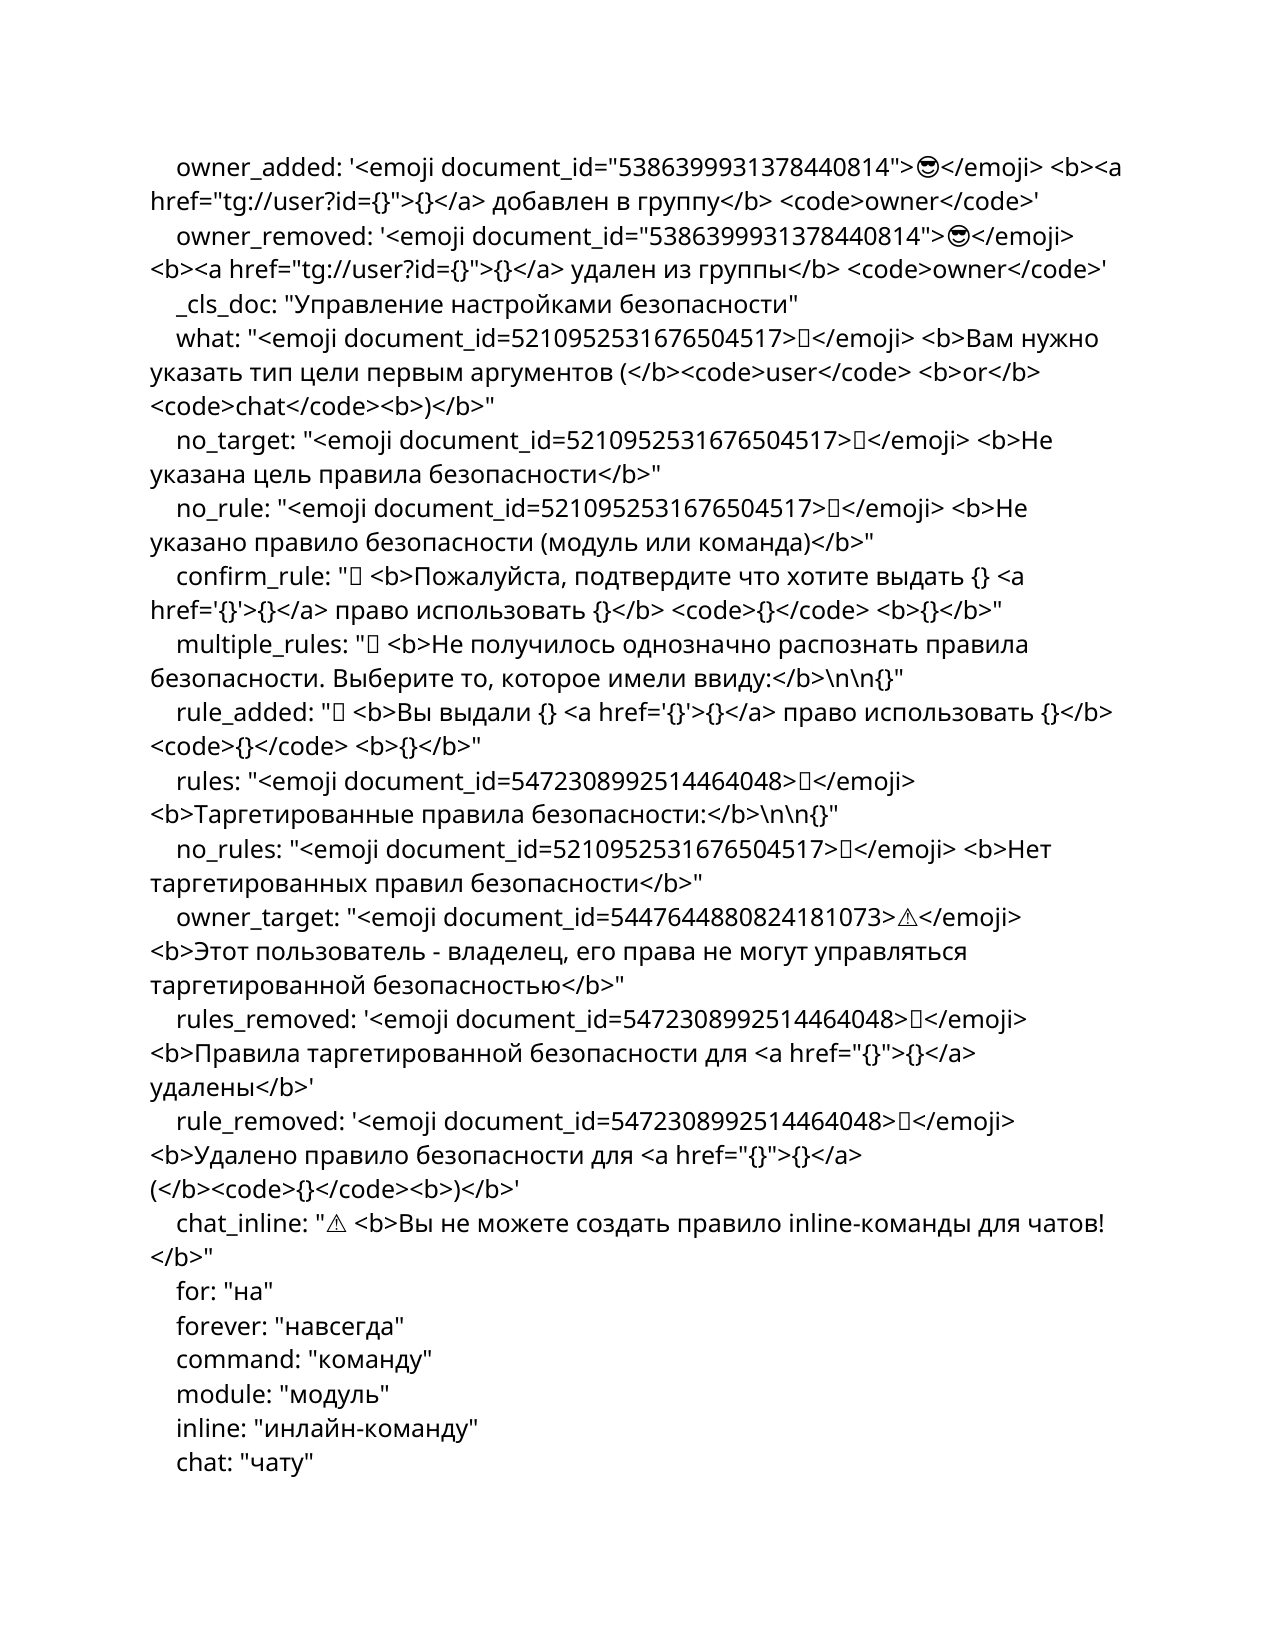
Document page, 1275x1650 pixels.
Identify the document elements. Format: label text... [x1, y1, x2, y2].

text forever: "навсегда" [150, 1308, 1125, 1342]
text multiple_rules: "🔐 <b>Не получилось однозначно распознать правила безопасности. Выберите то, которое имели ввиду:</b>\n\n{}" [150, 627, 1125, 695]
text _cls_doc: "Управление настройками безопасности" [150, 286, 1125, 320]
text owner_added: '<emoji document_id="5386399931378440814">😎</emoji> <b><a href="tg://user?id={}">{}</a> добавлен в группу</b> <code>owner</code>' [150, 150, 1125, 218]
text confirm_rule: "🔐 <b>Пожалуйста, подтвердите что хотите выдать {} <a href='{}'>{}</a> право использовать {}</b> <code>{}</code> <b>{}</b>" [150, 559, 1125, 627]
text no_rules: "<emoji document_id=5210952531676504517>🚫</emoji> <b>Нет таргетированных правил безопасности</b>" [150, 831, 1125, 899]
text rule_added: "🔐 <b>Вы выдали {} <a href='{}'>{}</a> право использовать {}</b> <code>{}</code> <b>{}</b>" [150, 695, 1125, 763]
text owner_removed: '<emoji document_id="5386399931378440814">😎</emoji> <b><a href="tg://user?id={}">{}</a> удален из группы</b> <code>owner</code>' [150, 218, 1125, 286]
text for: "на" [150, 1274, 1125, 1308]
text inline: "инлайн-команду" [150, 1410, 1125, 1444]
text no_target: "<emoji document_id=5210952531676504517>🚫</emoji> <b>Не указана цель правила безопасности</b>" [150, 422, 1125, 491]
text module: "модуль" [150, 1376, 1125, 1410]
text no_rule: "<emoji document_id=5210952531676504517>🚫</emoji> <b>Не указано правило безопасности (модуль или команда)</b>" [150, 491, 1125, 559]
text rules: "<emoji document_id=5472308992514464048>🔐</emoji> <b>Таргетированные правила безопасности:</b>\n\n{}" [150, 763, 1125, 831]
text chat_inline: "⚠️ <b>Вы не можете создать правило inline-команды для чатов!</b>" [150, 1206, 1125, 1274]
text command: "команду" [150, 1342, 1125, 1376]
text rules_removed: '<emoji document_id=5472308992514464048>🔐</emoji> <b>Правила таргетированной безопасности для <a href="{}">{}</a> удалены</b>' [150, 1002, 1125, 1104]
text rule_removed: '<emoji document_id=5472308992514464048>🔐</emoji> <b>Удалено правило безопасности для <a href="{}">{}</a> (</b><code>{}</code><b>)</b>' [150, 1104, 1125, 1206]
text chat: "чату" [150, 1444, 1125, 1478]
text what: "<emoji document_id=5210952531676504517>🚫</emoji> <b>Вам нужно указать тип цели первым аргументов (</b><code>user</code> <b>or</b> <code>chat</code><b>)</b>" [150, 320, 1125, 422]
text owner_target: "<emoji document_id=5447644880824181073>⚠️</emoji> <b>Этот пользователь - владелец, его права не могут управляться таргетированной безопасностью</b>" [150, 899, 1125, 1002]
